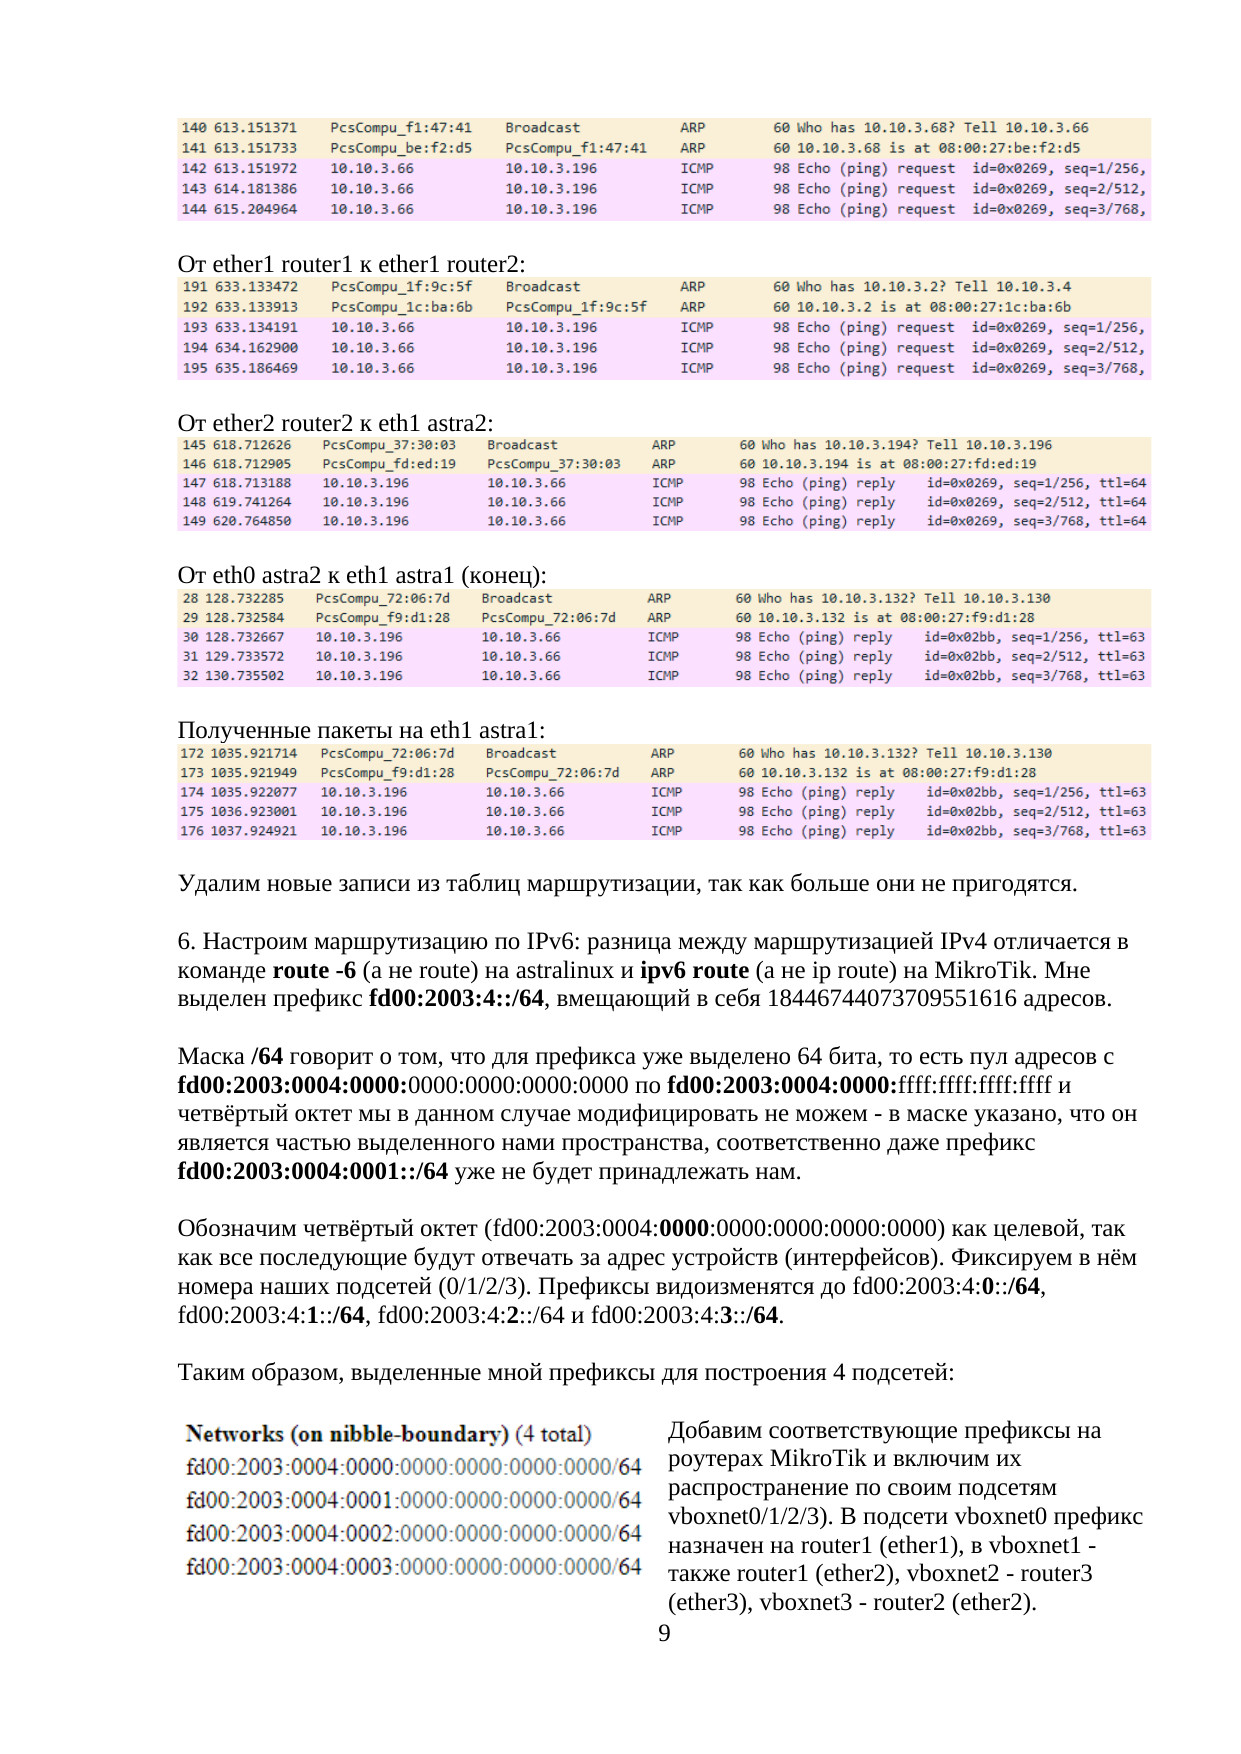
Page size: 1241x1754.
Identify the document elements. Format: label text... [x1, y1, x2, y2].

text Полученные пакеты на eth1 astra1: [177, 715, 1152, 743]
picture [177, 118, 1152, 221]
text Таким образом, выделенные мной префиксы для построения 4 подсетей: [177, 1357, 1152, 1386]
text От eth0 astra2 к eth1 astra1 (конец): [177, 560, 1152, 588]
picture [177, 743, 1152, 840]
text От ether1 router1 к ether1 router2: [177, 249, 1152, 277]
text От ether2 router2 к eth1 astra2: [177, 408, 1152, 437]
text Обозначим четвёртый октет (fd00:2003:0004:0000:0000:0000:0000:0000) как целевой, так как все последующие будут отвечать за адрес устройств (интерфейсов). Фиксируем в нём номера наших подсетей (0/1/2/3). Префиксы видоизменятся до fd00:2003:4:0::/64, fd00:2003:4:1::/64, fd00:2003:4:2::/64 и fd00:2003:4:3::/64. [177, 1213, 1152, 1328]
picture [177, 588, 1152, 687]
text Маска /64 говорит о том, что для префикса уже выделено 64 бита, то есть пул адресов с fd00:2003:0004:0000:0000:0000:0000:0000 по fd00:2003:0004:0000:ffff:ffff:ffff:ffff и четвёртый октет мы в данном случае модифицировать не можем - в маске указано, что он является частью выделенного нами пространства, соответственно даже префикс fd00:2003:0004:0001::/64 уже не будет принадлежать нам. [177, 1041, 1152, 1185]
text Удалим новые записи из таблиц маршрутизации, так как больше они не пригодятся. [177, 868, 1152, 897]
text 6. Настроим маршрутизацию по IPv6: разница между маршрутизацией IPv4 отличается в команде route -6 (а не route) на astralinux и ipv6 route (а не ip route) на MikroTik. Мне выделен префикс fd00:2003:4::/64, вмещающий в себя 18446744073709551616 адресов. [177, 926, 1152, 1012]
picture [177, 1417, 650, 1587]
picture [177, 277, 1152, 380]
picture [177, 437, 1152, 531]
